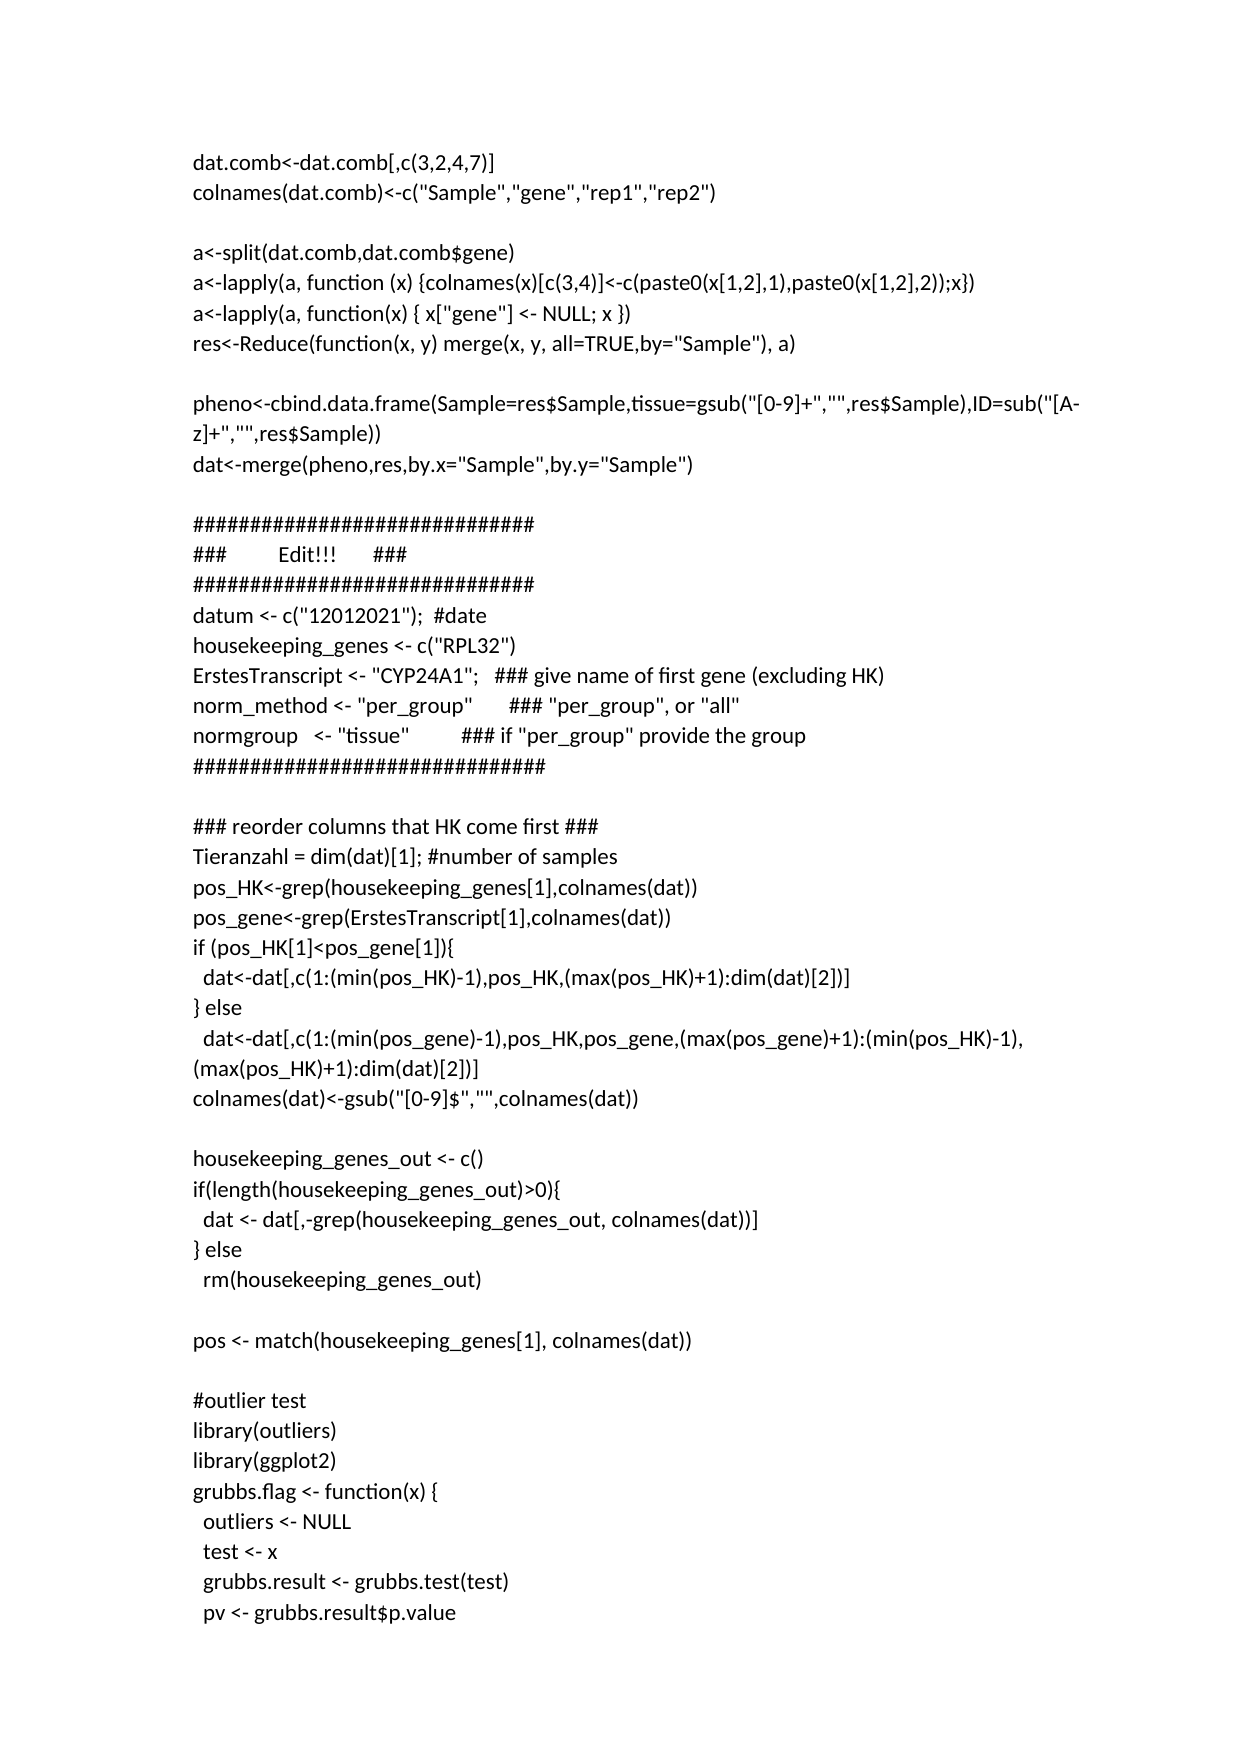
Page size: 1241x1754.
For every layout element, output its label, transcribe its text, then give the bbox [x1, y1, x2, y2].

list Tieranzahl = dim(dat)[1]; #number of samples [193, 842, 1093, 870]
list outliers <- NULL [193, 1507, 1093, 1535]
list a<-split(dat.comb,dat.comb$gene) [193, 238, 1093, 266]
list } else [193, 1235, 1093, 1263]
list ############################## [193, 510, 1093, 538]
list dat<-dat[,c(1:(min(pos_HK)-1),pos_HK,(max(pos_HK)+1):dim(dat)[2])] [193, 963, 1093, 991]
list housekeeping_genes_out <- c() [193, 1144, 1093, 1172]
list dat <- dat[,-grep(housekeeping_genes_out, colnames(dat))] [193, 1205, 1093, 1233]
list } else [193, 993, 1093, 1021]
list if (pos_HK[1]<pos_gene[1]){ [193, 933, 1093, 961]
list grubbs.flag <- function(x) { [193, 1477, 1093, 1505]
list test <- x [193, 1537, 1093, 1565]
list if(length(housekeeping_genes_out)>0){ [193, 1175, 1093, 1203]
list rm(housekeeping_genes_out) [193, 1265, 1093, 1293]
list a<-lapply(a, function(x) { x["gene"] <- NULL; x }) [193, 299, 1093, 327]
list dat<-dat[,c(1:(min(pos_gene)-1),pos_HK,pos_gene,(max(pos_gene)+1):(min(pos_HK)-1),(max(pos_HK)+1):dim(dat)[2])] [193, 1024, 1093, 1082]
list library(outliers) [193, 1416, 1093, 1444]
list #outlier test [193, 1386, 1093, 1414]
list norm_method <- "per_group" ### "per_group", or "all" [193, 691, 1093, 719]
list pos <- match(housekeeping_genes[1], colnames(dat)) [193, 1326, 1093, 1354]
list dat.comb<-dat.comb[,c(3,2,4,7)] [193, 148, 1093, 176]
list library(ggplot2) [193, 1447, 1093, 1474]
list normgroup <- "tissue" ### if "per_group" provide the group [193, 722, 1093, 749]
list grubbs.result <- grubbs.test(test) [193, 1567, 1093, 1595]
list ### reorder columns that HK come first ### [193, 812, 1093, 840]
list ErstesTranscript <- "CYP24A1"; ### give name of first gene (excluding HK) [193, 661, 1093, 689]
list a<-lapply(a, function (x) {colnames(x)[c(3,4)]<-c(paste0(x[1,2],1),paste0(x[1,2],2));x}) [193, 268, 1093, 296]
list pv <- grubbs.result$p.value [193, 1598, 1093, 1626]
list colnames(dat)<-gsub("[0-9]$","",colnames(dat)) [193, 1084, 1093, 1112]
list ############################## [193, 571, 1093, 598]
list housekeeping_genes <- c("RPL32") [193, 631, 1093, 659]
list colnames(dat.comb)<-c("Sample","gene","rep1","rep2") [193, 178, 1093, 206]
list ### Edit!!! ### [193, 540, 1093, 568]
list pheno<-cbind.data.frame(Sample=res$Sample,tissue=gsub("[0-9]+","",res$Sample),ID=sub("[A-z]+","",res$Sample)) [193, 389, 1093, 447]
list pos_gene<-grep(ErstesTranscript[1],colnames(dat)) [193, 903, 1093, 931]
list dat<-merge(pheno,res,by.x="Sample",by.y="Sample") [193, 450, 1093, 478]
list res<-Reduce(function(x, y) merge(x, y, all=TRUE,by="Sample"), a) [193, 329, 1093, 357]
list datum <- c("12012021"); #date [193, 601, 1093, 629]
list pos_HK<-grep(housekeeping_genes[1],colnames(dat)) [193, 873, 1093, 901]
list ############################### [193, 752, 1093, 780]
